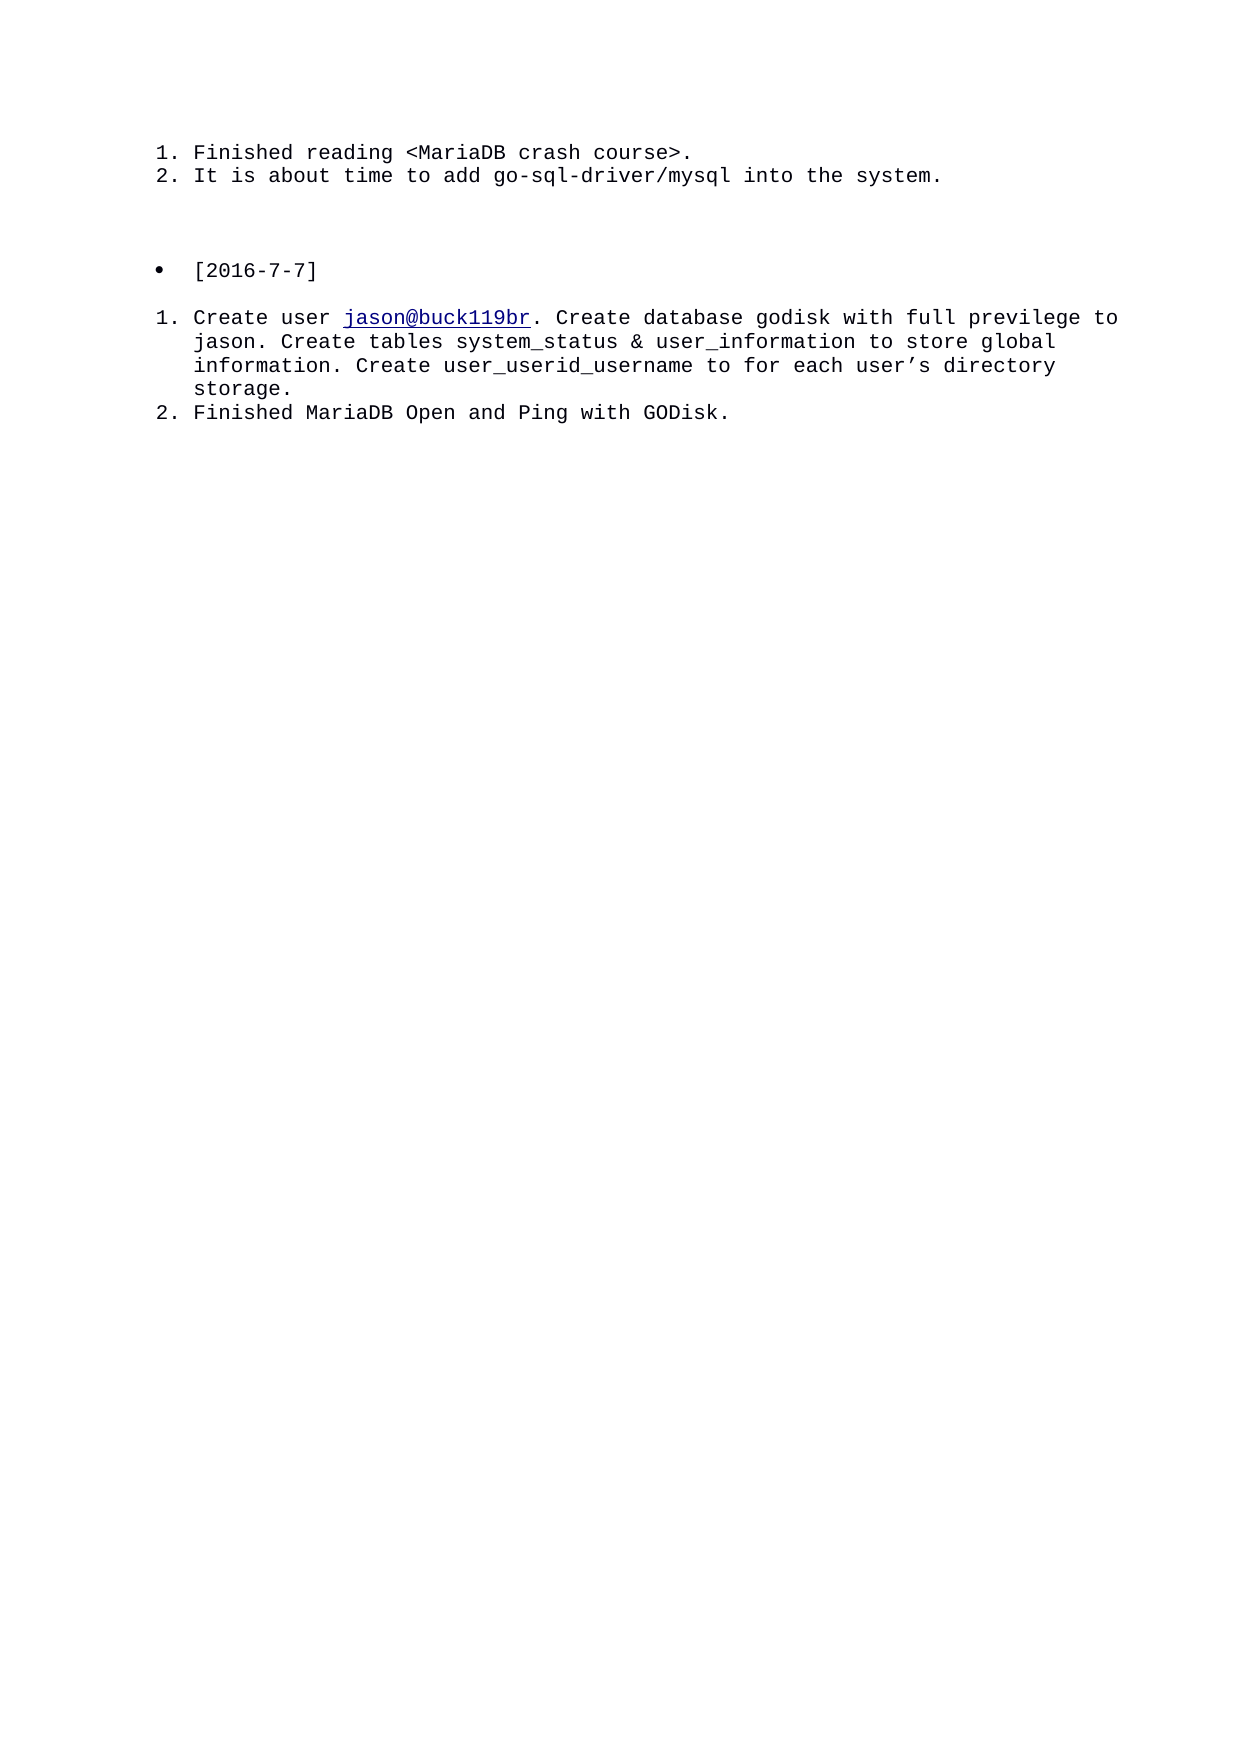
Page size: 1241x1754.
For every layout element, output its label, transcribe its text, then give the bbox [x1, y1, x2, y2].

list It is about time to add go-sql-driver/mysql into the system. [156, 165, 1122, 189]
list [2016-7-7] [156, 260, 1122, 284]
list Finished reading <MariaDB crash course>. [156, 142, 1122, 165]
list Finished MariaDB Open and Ping with GODisk. [156, 402, 1122, 426]
